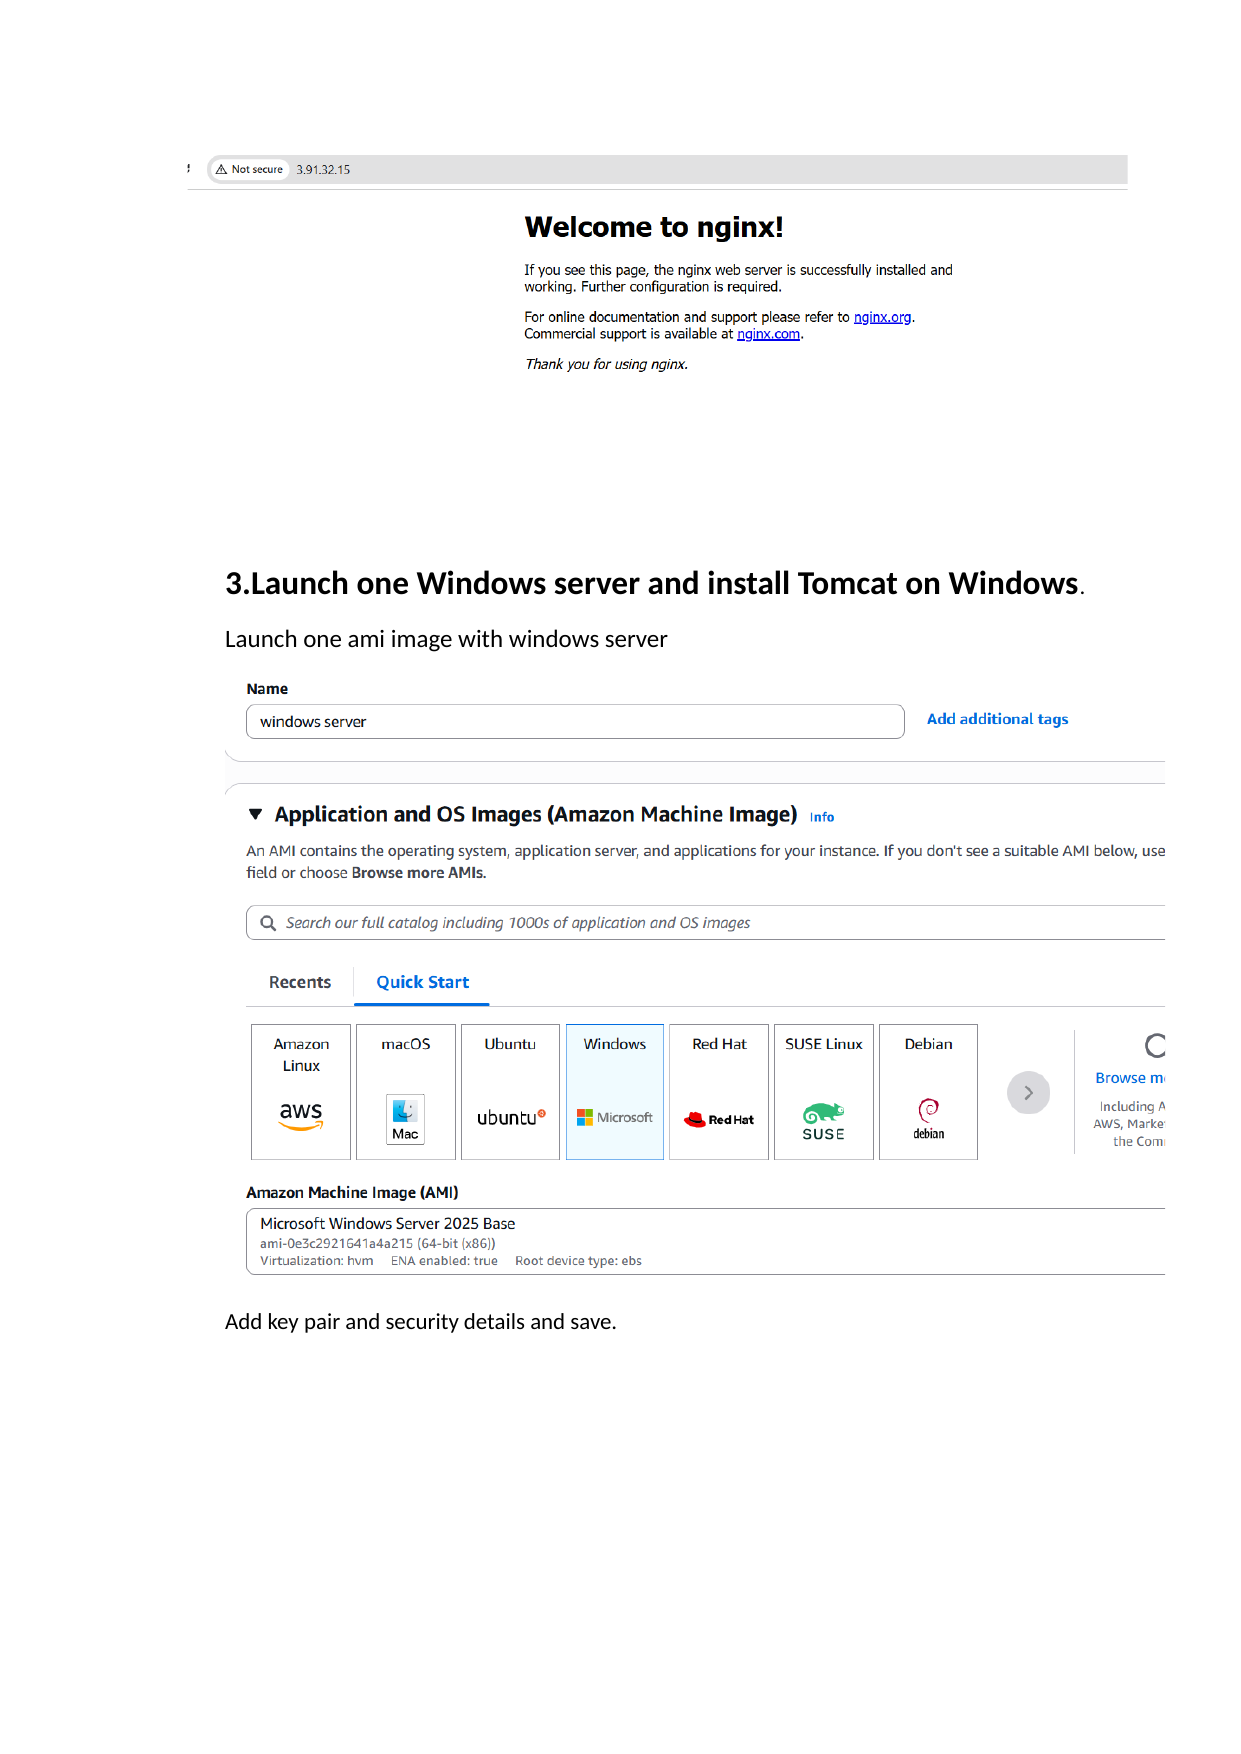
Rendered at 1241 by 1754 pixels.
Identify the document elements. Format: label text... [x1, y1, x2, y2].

text Add key pair and security details and save. [225, 1307, 1090, 1335]
picture [187, 150, 1128, 497]
text Launch one ami image with windows server [225, 623, 1090, 653]
picture [225, 672, 1166, 1289]
text 3.Launch one Windows server and install Tomcat on Windows. [225, 562, 1090, 603]
